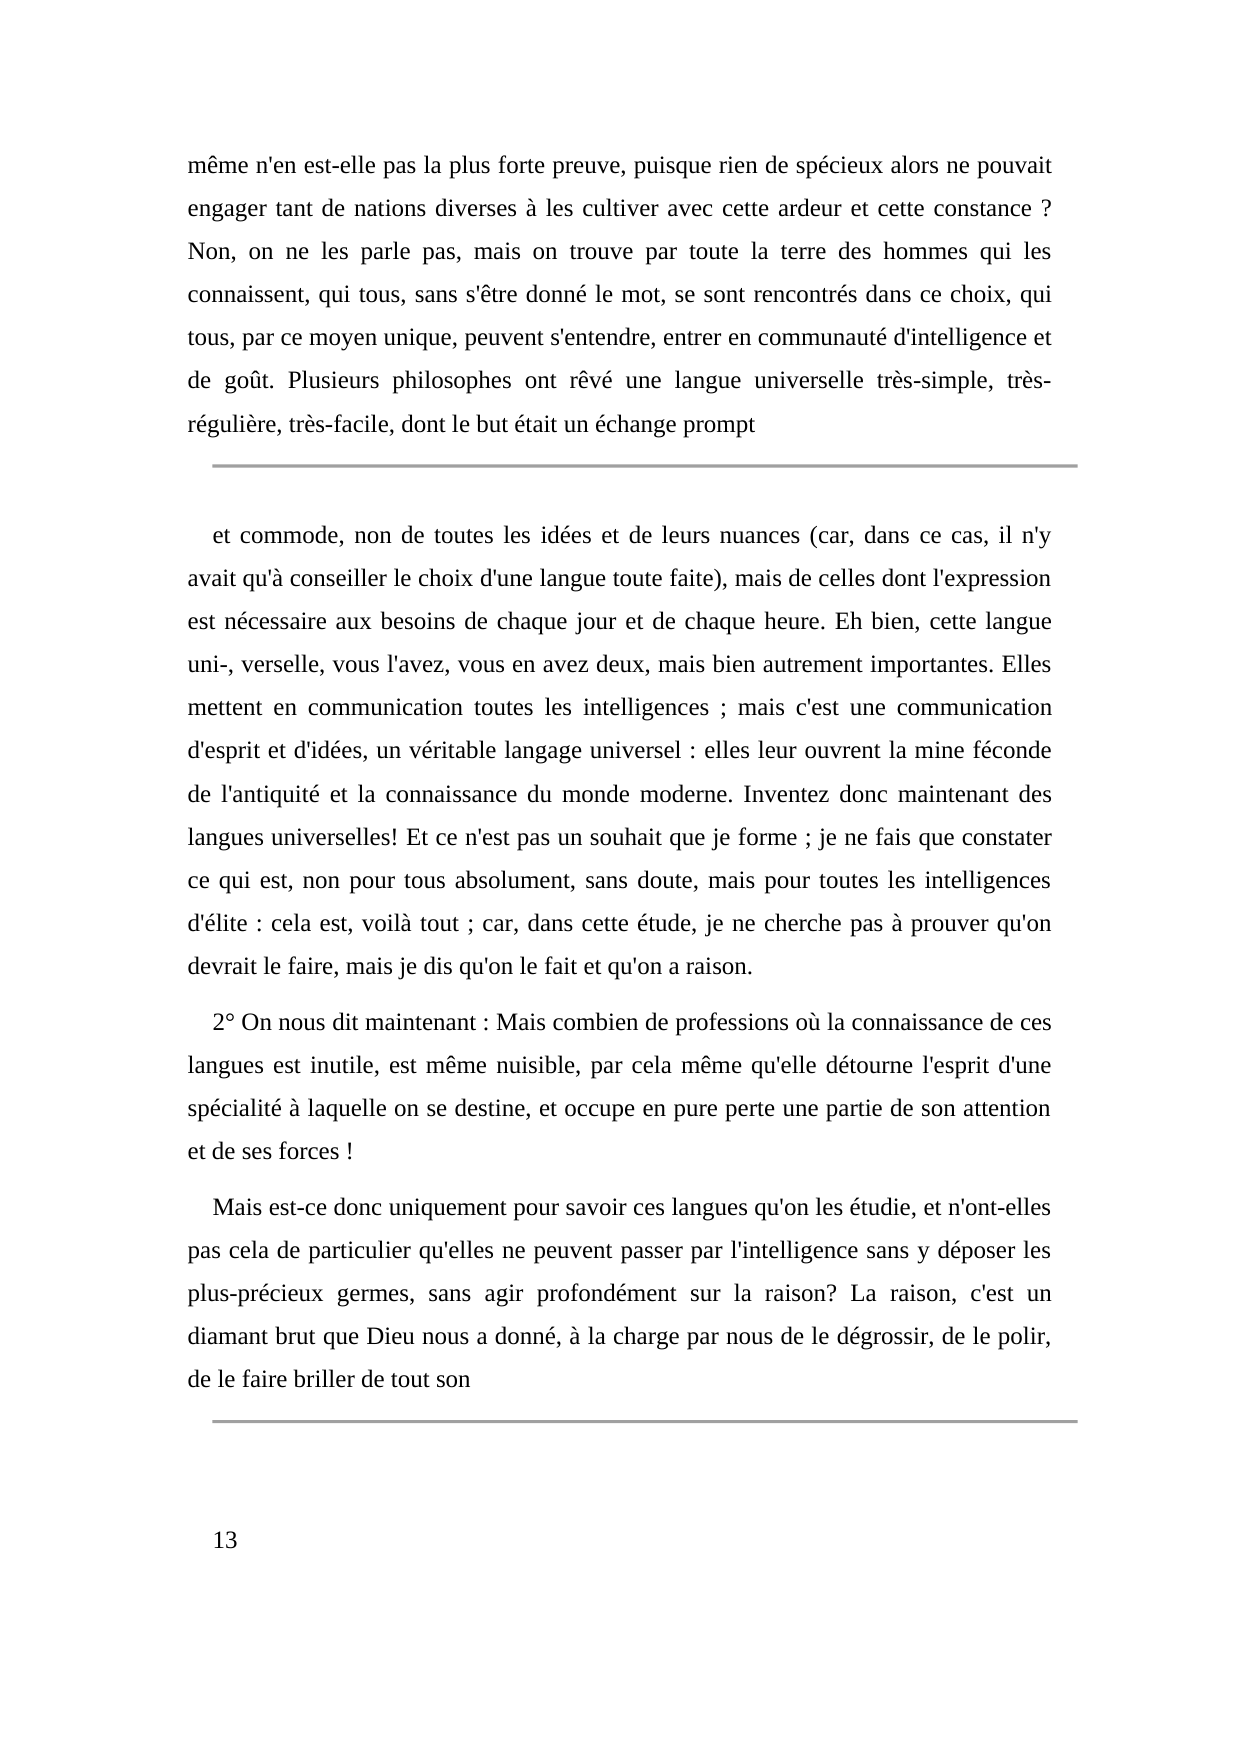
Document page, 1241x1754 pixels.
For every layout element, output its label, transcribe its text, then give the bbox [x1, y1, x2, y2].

text Mais est-ce donc uniquement pour savoir ces langues qu'on les étudie, et n'ont-elles pas cela de particulier qu'elles ne peuvent passer par l'intelligence sans y déposer les plus-précieux germes, sans agir profondément sur la raison? La raison, c'est un diamant brut que Dieu nous a donné, à la charge par nous de le dégrossir, de le polir, de le faire briller de tout son [187, 1192, 1053, 1393]
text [187, 150, 1053, 437]
text 2° On nous dit maintenant : Mais combien de professions où la connaissance de ces langues est inutile, est même nuisible, par cela même qu'elle détourne l'esprit d'une spécialité à laquelle on se destine, et occupe en pure perte une partie de son attention et de ses forces ! [187, 1007, 1053, 1165]
text et commode, non de toutes les idées et de leurs nuances (car, dans ce cas, il n'y avait qu'à conseiller le choix d'une langue toute faite), mais de celles dont l'expression est nécessaire aux besoins de chaque jour et de chaque heure. Eh bien, cette langue uni-, verselle, vous l'avez, vous en avez deux, mais bien autrement importantes. Elles mettent en communication toutes les intelligences ; mais c'est une communication d'esprit et d'idées, un véritable langage universel : elles leur ouvrent la mine féconde de l'antiquité et la connaissance du monde moderne. Inventez donc maintenant des langues universelles! Et ce n'est pas un souhait que je forme ; je ne fais que constater ce qui est, non pour tous absolument, sans doute, mais pour toutes les intelligences d'élite : cela est, voilà tout ; car, dans cette étude, je ne cherche pas à prouver qu'on devrait le faire, mais je dis qu'on le fait et qu'on a raison. [187, 520, 1053, 980]
